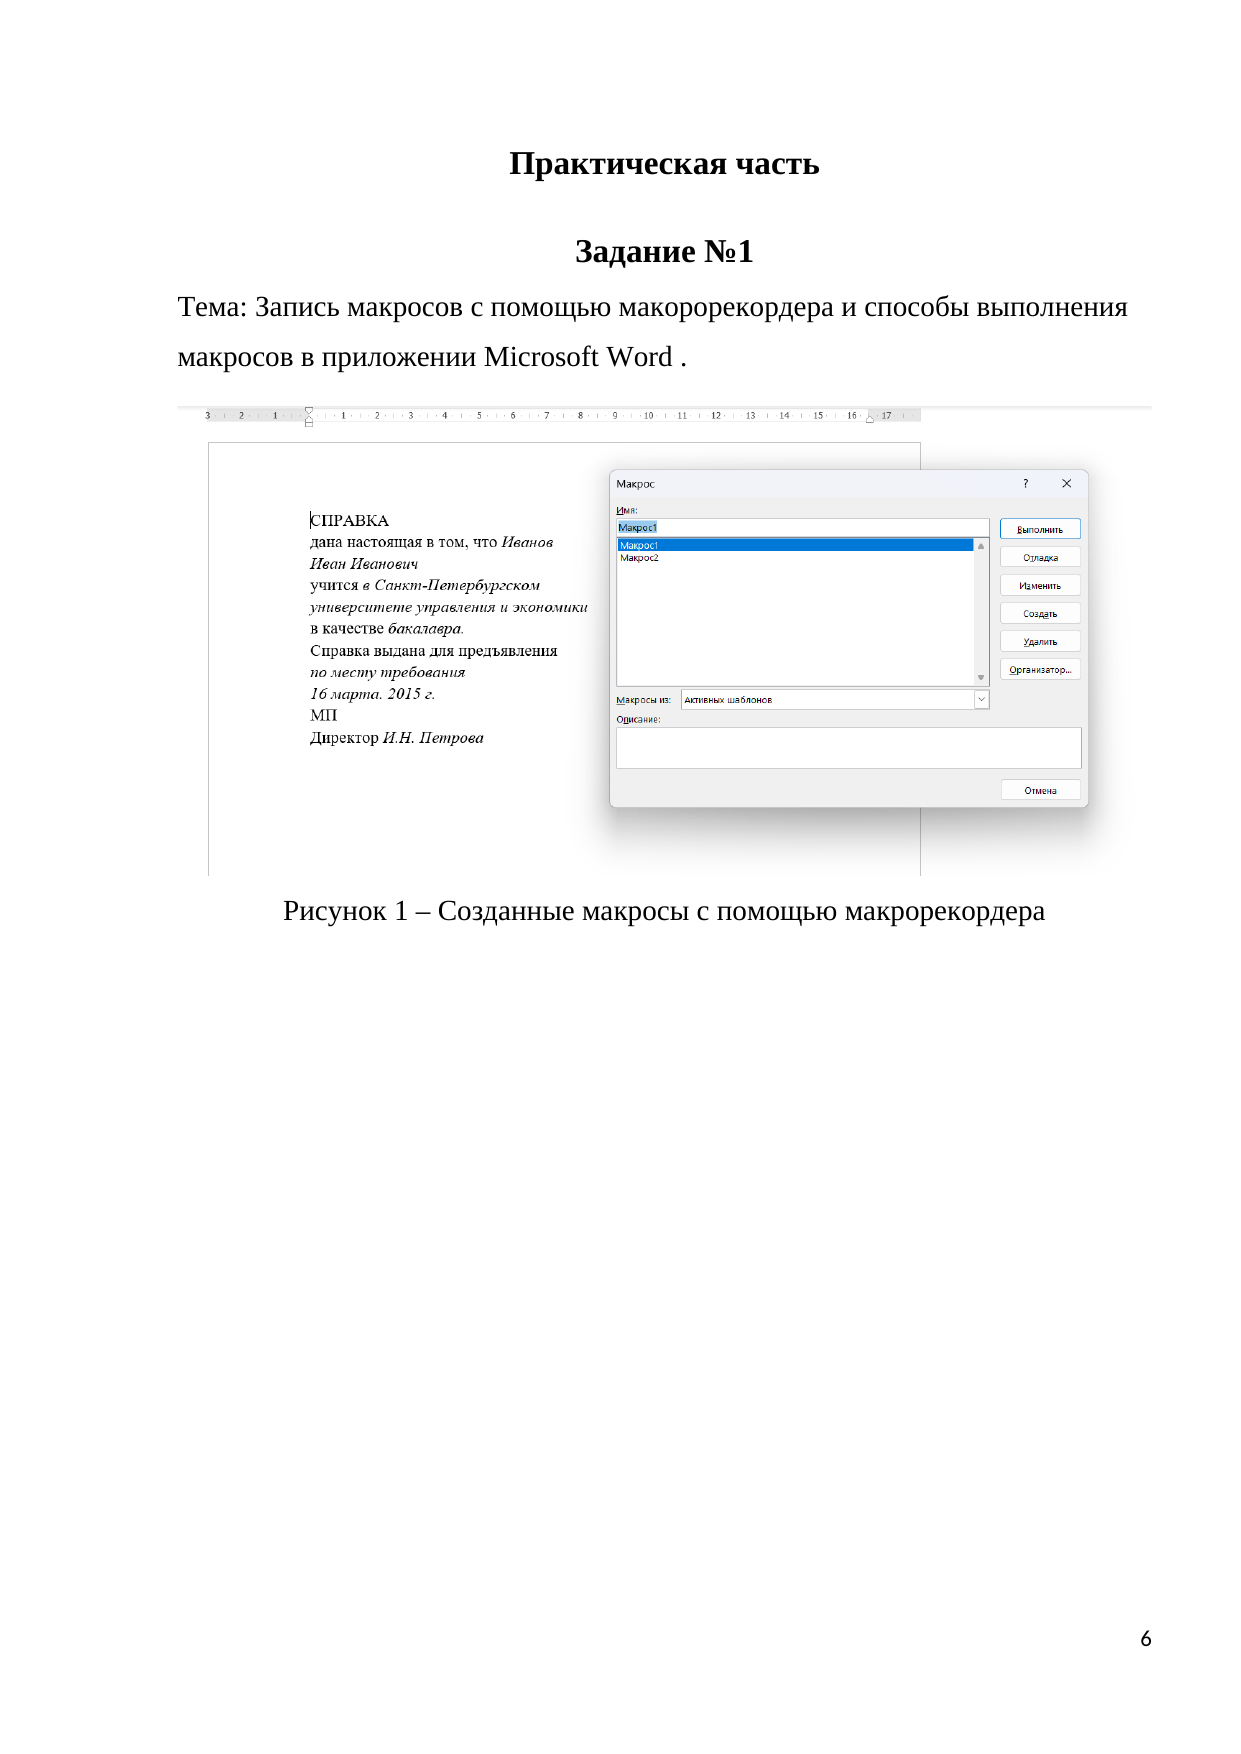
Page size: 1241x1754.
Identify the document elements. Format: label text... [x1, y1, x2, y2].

picture [177, 406, 1152, 876]
text Тема: Запись макросов с помощью макорорекордера и способы выполнения макросов в приложении Microsoft Word . [177, 289, 1152, 373]
subtitle Задание №1 [177, 231, 1152, 270]
text Рисунок 1 – Созданные макросы с помощью макрорекордера [177, 893, 1152, 926]
subtitle Практическая часть [177, 143, 1152, 181]
